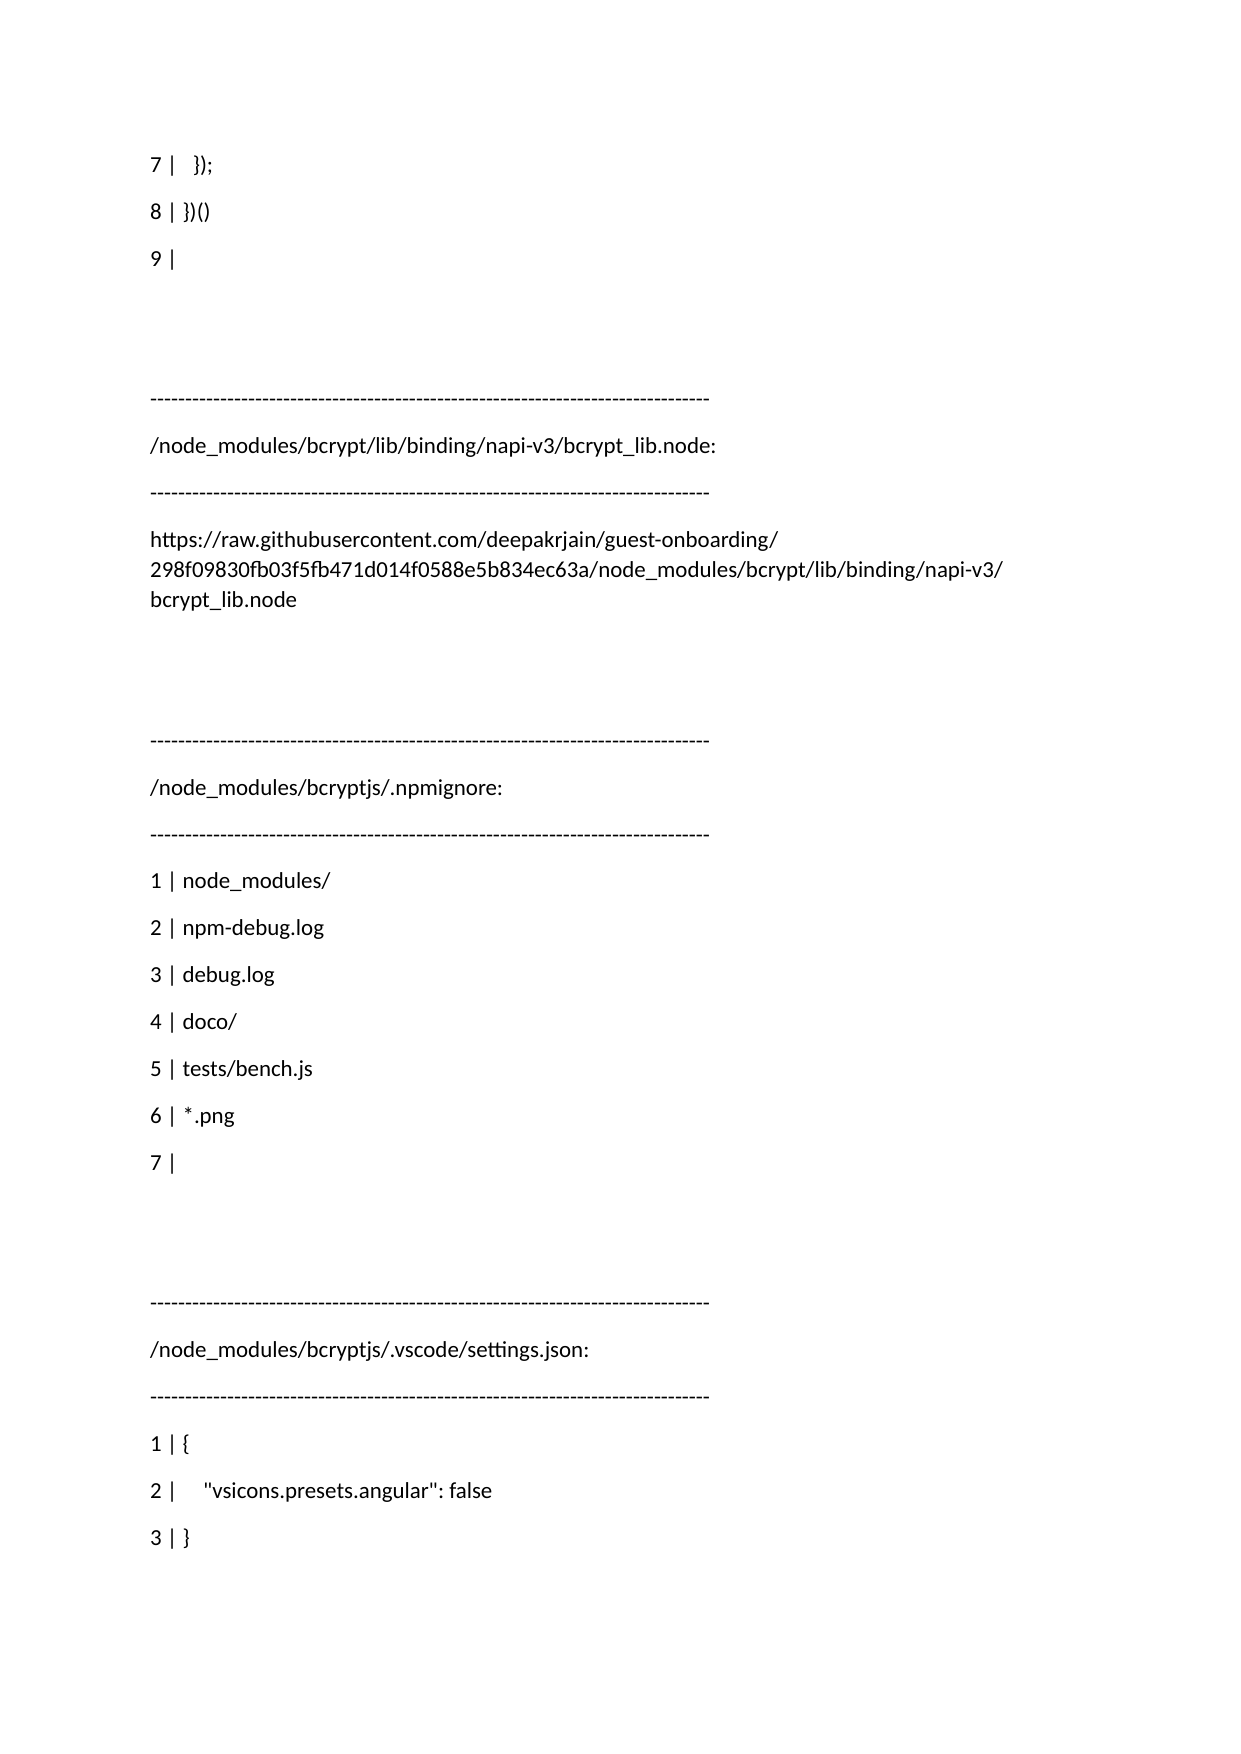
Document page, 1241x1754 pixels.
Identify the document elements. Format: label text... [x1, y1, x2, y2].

text /node_modules/bcryptjs/.npmignore: [150, 773, 1090, 801]
text -------------------------------------------------------------------------------- [150, 820, 1090, 848]
text 5 | tests/bench.js [150, 1054, 1090, 1082]
text 6 | *.png [150, 1101, 1090, 1129]
text -------------------------------------------------------------------------------- [150, 1288, 1090, 1317]
text 2 | "vsicons.presets.angular": false [150, 1476, 1090, 1504]
text 8 | })() [150, 197, 1090, 225]
text https://raw.githubusercontent.com/deepakrjain/guest-onboarding/298f09830fb03f5fb471d014f0588e5b834ec63a/node_modules/bcrypt/lib/binding/napi-v3/bcrypt_lib.node [150, 525, 1090, 613]
text 7 | [150, 1148, 1090, 1176]
text 4 | doco/ [150, 1007, 1090, 1035]
text 9 | [150, 244, 1090, 272]
text 1 | { [150, 1429, 1090, 1457]
text /node_modules/bcryptjs/.vscode/settings.json: [150, 1335, 1090, 1363]
text -------------------------------------------------------------------------------- [150, 384, 1090, 412]
text /node_modules/bcrypt/lib/binding/napi-v3/bcrypt_lib.node: [150, 431, 1090, 459]
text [150, 1382, 1090, 1410]
text 7 | }); [150, 150, 1090, 178]
text -------------------------------------------------------------------------------- [150, 478, 1090, 506]
text 3 | debug.log [150, 960, 1090, 988]
text 2 | npm-debug.log [150, 913, 1090, 942]
text 1 | node_modules/ [150, 867, 1090, 895]
text -------------------------------------------------------------------------------- [150, 726, 1090, 754]
text 3 | } [150, 1523, 1090, 1551]
